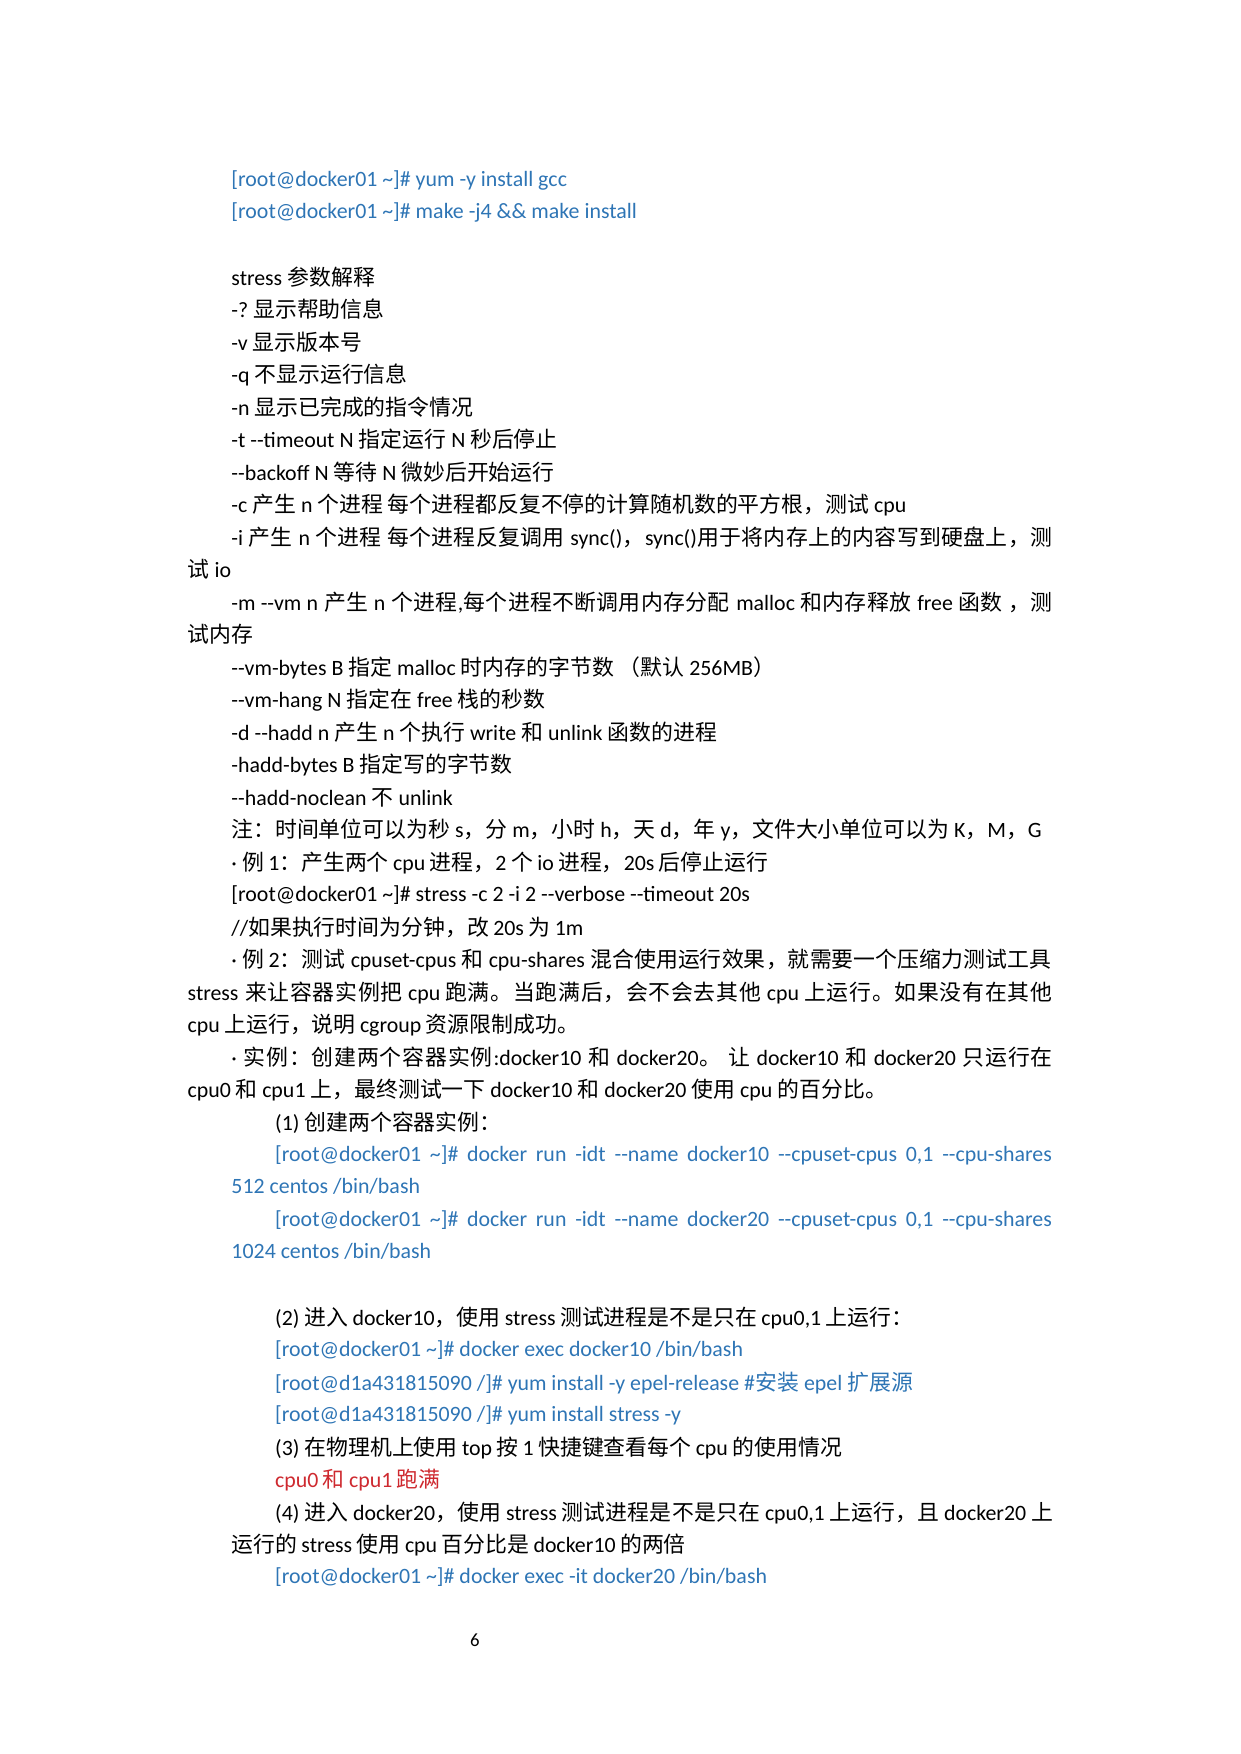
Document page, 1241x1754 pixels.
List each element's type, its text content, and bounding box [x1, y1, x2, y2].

list -? 显示帮助信息 [187, 292, 1053, 324]
list -m --vm n 产生 n 个进程,每个进程不断调用内存分配 malloc 和内存释放 free 函数 ，测试内存 [187, 584, 1053, 649]
text [root@docker01 ~]# yum -y install gcc [187, 162, 1053, 194]
list -t --timeout N 指定运行 N 秒后停止 [187, 422, 1053, 454]
list 在物理机上使用top按1快捷键查看每个cpu的使用情况 [231, 1429, 1053, 1462]
list · 实例：创建两个容器实例:docker10 和 docker20。 让 docker10 和 docker20 只运行在 cpu0和 cpu1 上，最终测试一下 docker10 和 docker20 使用 cpu 的百分比。 [187, 1039, 1053, 1104]
list · 例1：产生两个cpu进程，2个io进程，20s后停止运行 [187, 844, 1053, 877]
list -q 不显示运行信息 [187, 357, 1053, 389]
list [root@docker01 ~]# stress -c 2 -i 2 --verbose --timeout 20s [187, 877, 1053, 909]
list -n 显示已完成的指令情况 [187, 389, 1053, 422]
text [root@docker01 ~]# docker run -idt --name docker10 --cpuset-cpus 0,1 --cpu-shares 512 centos /bin/bash [231, 1137, 1053, 1202]
text [root@docker01 ~]# docker run -idt --name docker20 --cpuset-cpus 0,1 --cpu-shares 1024 centos /bin/bash [231, 1202, 1053, 1267]
list -v 显示版本号 [187, 324, 1053, 357]
text [root@d1a431815090 /]# yum install stress -y [231, 1397, 1053, 1429]
list -c 产生 n 个进程 每个进程都反复不停的计算随机数的平方根，测试 cpu [187, 487, 1053, 519]
text [root@docker01 ~]# docker exec docker10 /bin/bash [231, 1332, 1053, 1364]
list stress 参数解释 [187, 259, 1053, 292]
list --vm-bytes B 指定 malloc 时内存的字节数 （默认 256MB） [187, 649, 1053, 682]
list -i 产生 n 个进程 每个进程反复调用 sync()，sync()用于将内存上的内容写到硬盘上，测试 io [187, 519, 1053, 584]
list //如果执行时间为分钟，改20s为1m [187, 909, 1053, 942]
text cpu0和cpu1跑满 [231, 1462, 1053, 1494]
list · 例2：测试 cpuset-cpus 和 cpu-shares 混合使用运行效果，就需要一个压缩力测试工具 stress 来让容器实例把cpu跑满。当跑满后，会不会去其他cpu上运行。如果没有在其他cpu上运行，说明cgroup资源限制成功。 [187, 942, 1053, 1039]
list 进入docker20，使用stress测试进程是不是只在cpu0,1上运行，且docker20上运行的stress使用cpu百分比是docker10的两倍 [231, 1494, 1053, 1559]
text [root@docker01 ~]# docker exec -it docker20 /bin/bash [231, 1559, 1053, 1592]
list 进入docker10，使用stress测试进程是不是只在cpu0,1上运行： [231, 1299, 1053, 1332]
text [root@docker01 ~]# make -j4 && make install [187, 194, 1053, 227]
list 创建两个容器实例： [231, 1104, 1053, 1137]
text [root@d1a431815090 /]# yum install -y epel-release #安装 epel 扩展源 [231, 1364, 1053, 1397]
list --backoff N 等待 N 微妙后开始运行 [187, 454, 1053, 487]
list -hadd-bytes B 指定写的字节数 [187, 747, 1053, 779]
list --vm-hang N 指定在 free 栈的秒数 [187, 682, 1053, 714]
list --hadd-noclean 不 unlink [187, 779, 1053, 812]
list -d --hadd n 产生 n 个执行 write 和 unlink 函数的进程 [187, 714, 1053, 747]
list 注：时间单位可以为秒 s，分 m，小时 h，天 d，年 y，文件大小单位可以为 K，M，G [187, 812, 1053, 844]
